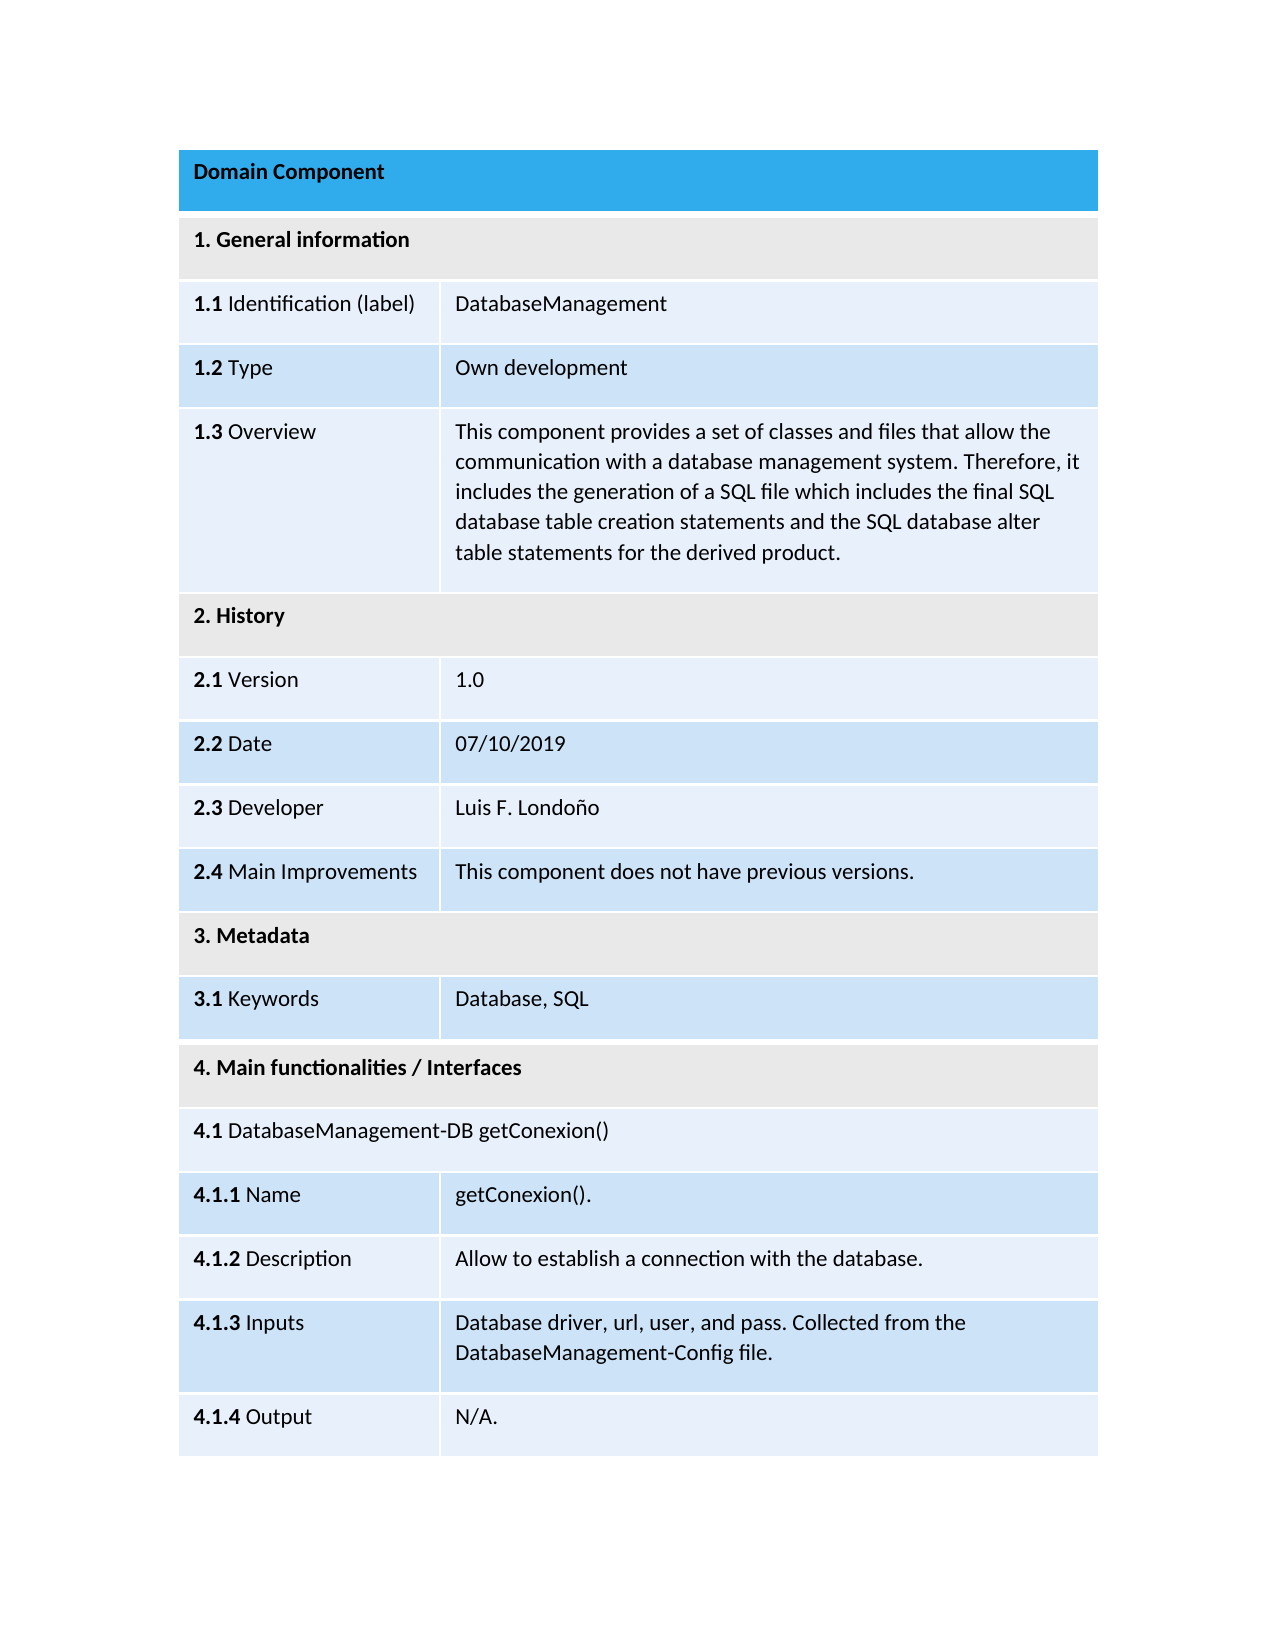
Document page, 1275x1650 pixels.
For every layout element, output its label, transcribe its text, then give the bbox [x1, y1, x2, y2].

table_cell 2.4 Main Improvements [179, 849, 439, 911]
table_cell 1.1 Identification (label) [179, 282, 439, 343]
table_cell 4.1.1 Name [179, 1173, 439, 1234]
table_cell 2.2 Date [179, 722, 439, 783]
table_cell 3. Metadata [179, 913, 1098, 975]
table_cell Allow to establish a connection with the database. [441, 1237, 1098, 1298]
table_cell 1.2 Type [179, 345, 439, 407]
table_cell getConexion(). [441, 1173, 1098, 1234]
table_cell 4.1.3 Inputs [179, 1301, 439, 1392]
table_cell 1.0 [441, 658, 1098, 719]
table_cell 2.3 Developer [179, 786, 439, 847]
table_header Domain Component [179, 150, 1098, 211]
table_cell 2. History [179, 594, 1098, 656]
table_cell 07/10/2019 [441, 722, 1098, 783]
table_cell 4.1.4 Output [179, 1395, 439, 1456]
table_cell Luis F. Londoño [441, 786, 1098, 847]
table_cell 4.1 DatabaseManagement-DB getConexion() [179, 1109, 1098, 1171]
table_cell Own development [441, 345, 1098, 407]
table_cell Database driver, url, user, and pass. Collected from the DatabaseManagement-Config file. [441, 1301, 1098, 1392]
table_cell Database, SQL [441, 977, 1098, 1039]
table_cell 2.1 Version [179, 658, 439, 719]
table_cell 1.3 Overview [179, 409, 439, 592]
table_cell 4. Main functionalities / Interfaces [179, 1045, 1098, 1107]
table_cell This component does not have previous versions. [441, 849, 1098, 911]
table_cell 1. General information [179, 218, 1098, 279]
table_cell 4.1.2 Description [179, 1237, 439, 1298]
table_cell 3.1 Keywords [179, 977, 439, 1039]
table_cell This component provides a set of classes and files that allow the communication with a database management system. Therefore, it includes the generation of a SQL file which includes the final SQL database table creation statements and the SQL database alter table statements for the derived product. [441, 409, 1098, 592]
table_cell DatabaseManagement [441, 282, 1098, 343]
table_cell N/A. [441, 1395, 1098, 1456]
